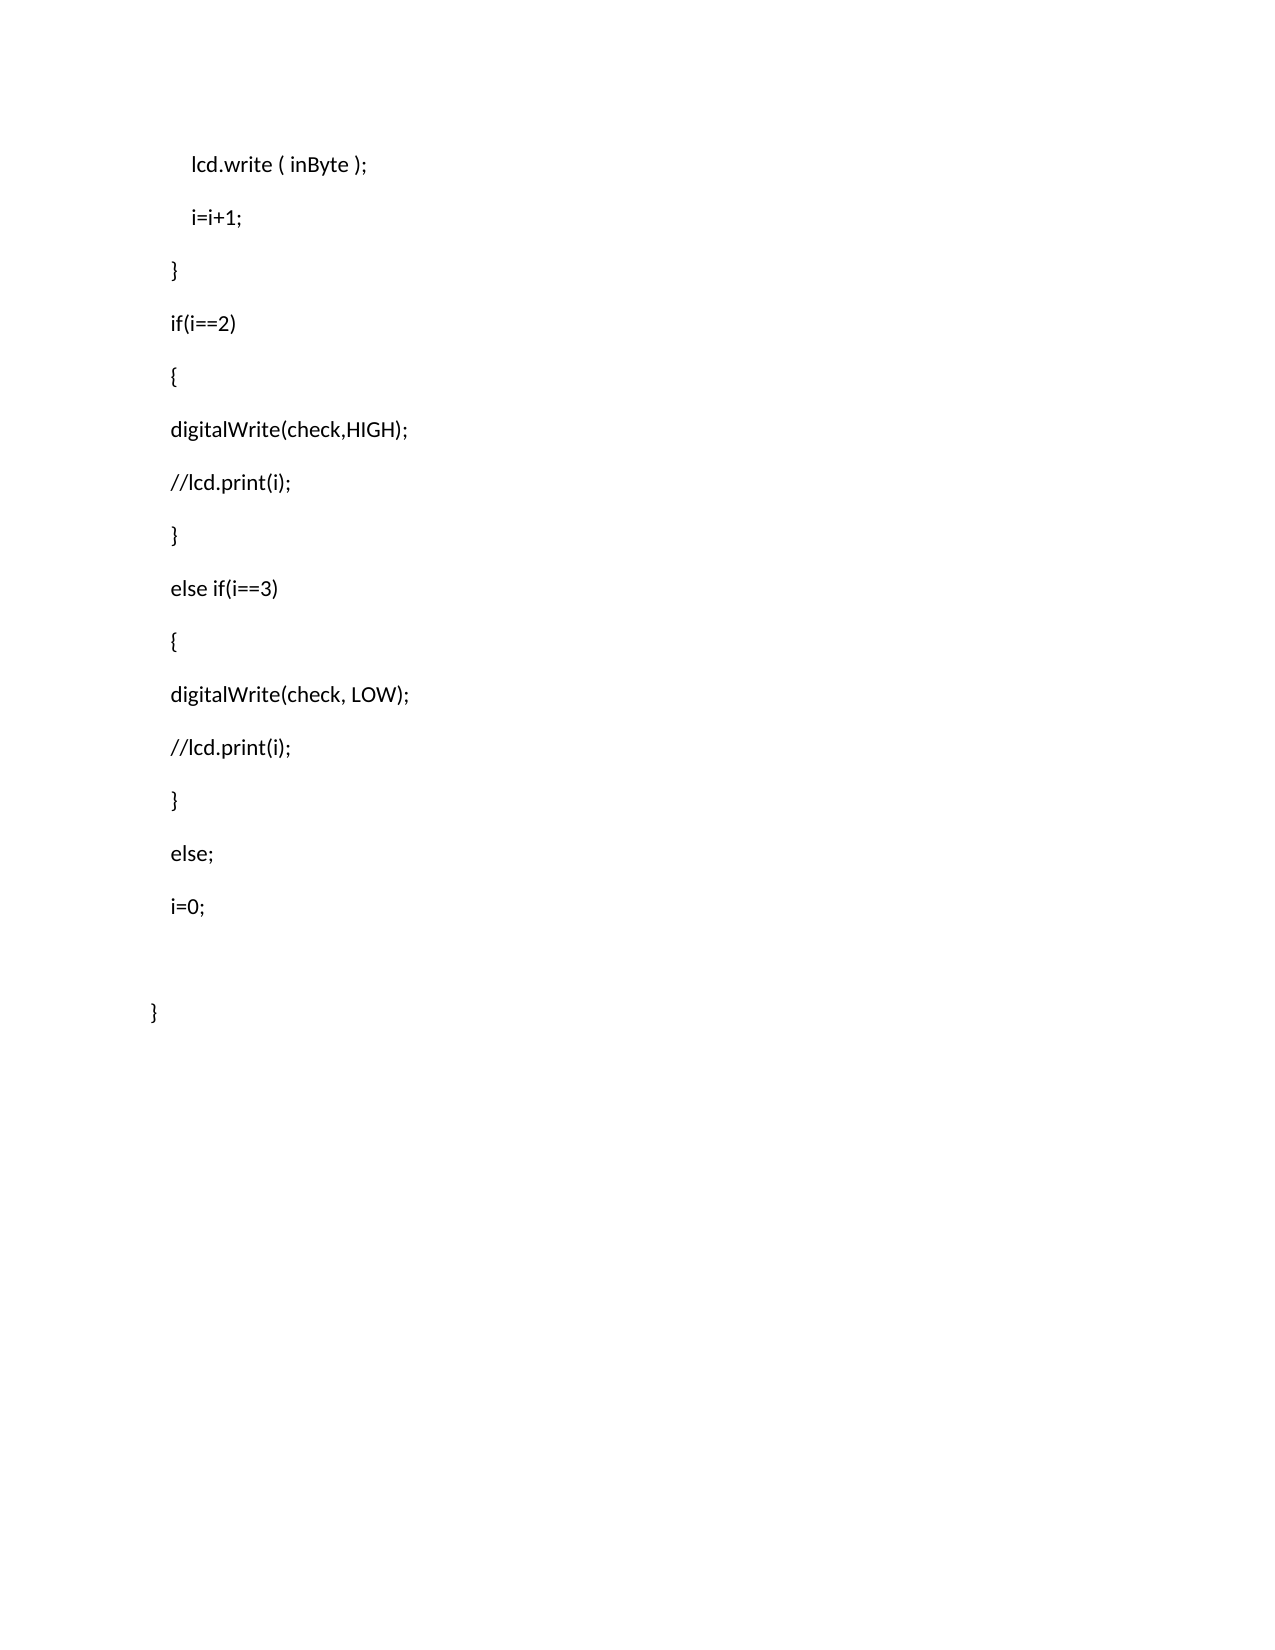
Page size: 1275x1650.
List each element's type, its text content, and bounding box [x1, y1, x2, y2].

text } [150, 521, 1125, 549]
text digitalWrite(check,HIGH); [150, 415, 1125, 443]
text //lcd.print(i); [150, 468, 1125, 496]
text } [150, 256, 1125, 284]
text lcd.write ( inByte ); [150, 150, 1125, 178]
text i=i+1; [150, 203, 1125, 231]
text //lcd.print(i); [150, 733, 1125, 761]
text digitalWrite(check, LOW); [150, 680, 1125, 708]
text { [150, 362, 1125, 390]
text } [150, 786, 1125, 814]
text } [150, 998, 1125, 1026]
text else; [150, 839, 1125, 867]
text if(i==2) [150, 309, 1125, 337]
text i=0; [150, 892, 1125, 920]
text else if(i==3) [150, 574, 1125, 602]
text { [150, 627, 1125, 655]
